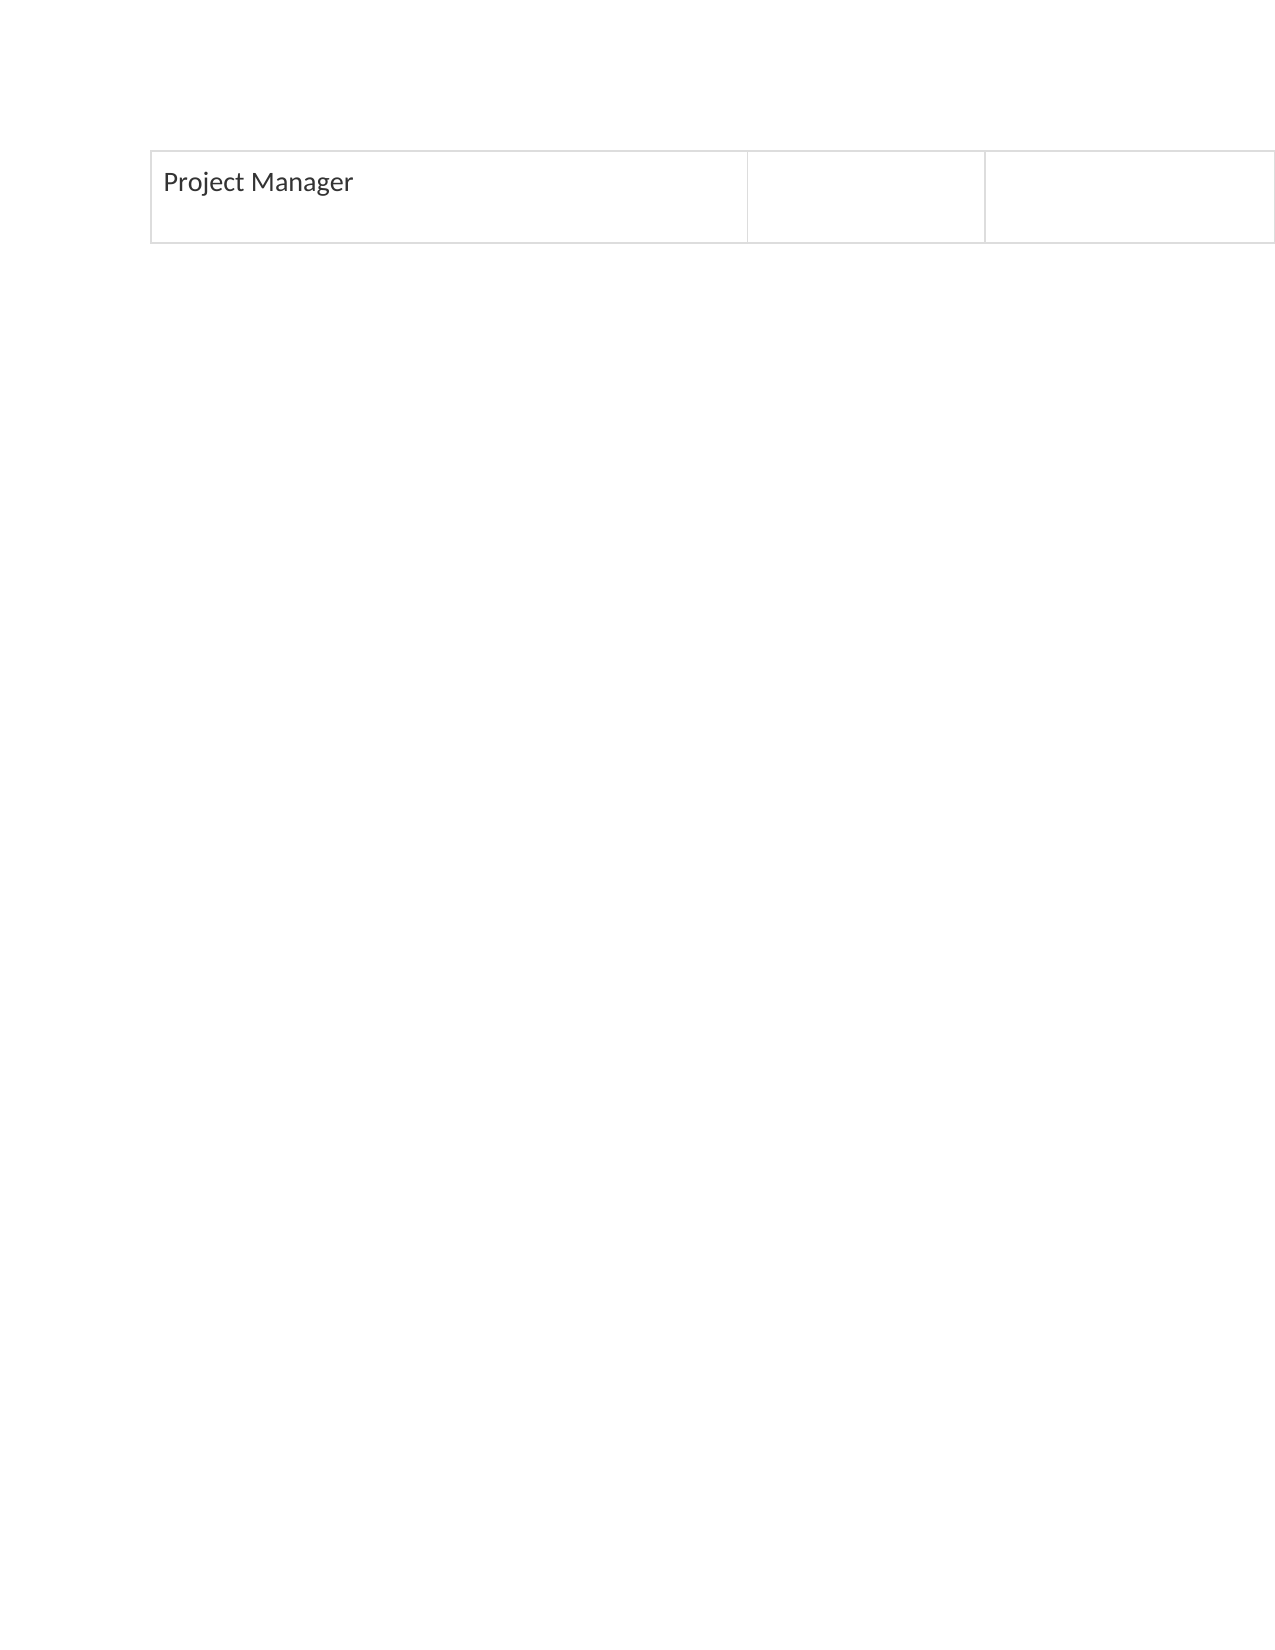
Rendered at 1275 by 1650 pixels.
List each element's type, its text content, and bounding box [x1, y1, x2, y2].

table_cell [748, 152, 984, 242]
table_cell [986, 152, 1274, 242]
table_cell Project Manager [152, 152, 747, 242]
